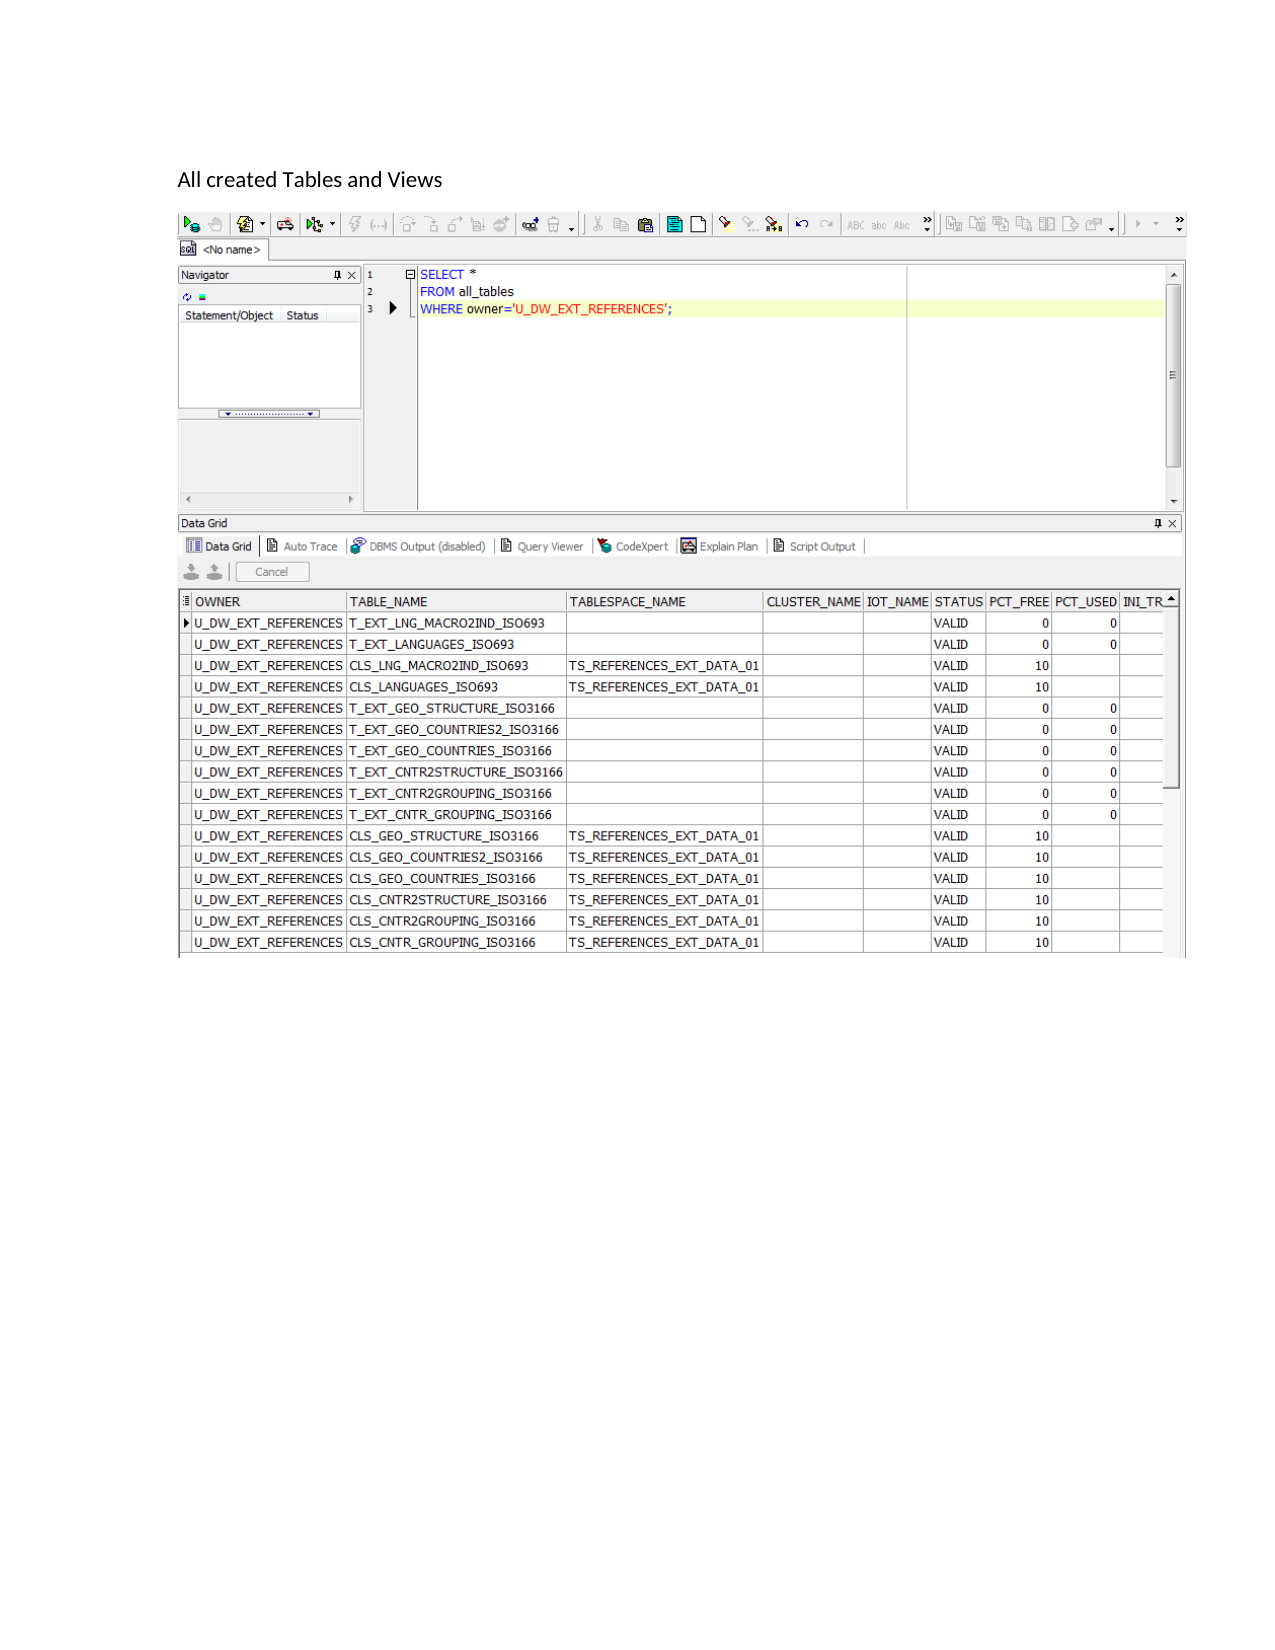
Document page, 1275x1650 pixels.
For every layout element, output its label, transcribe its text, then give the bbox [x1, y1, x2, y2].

text All created Tables and Views [177, 165, 1186, 193]
picture [177, 211, 1187, 958]
